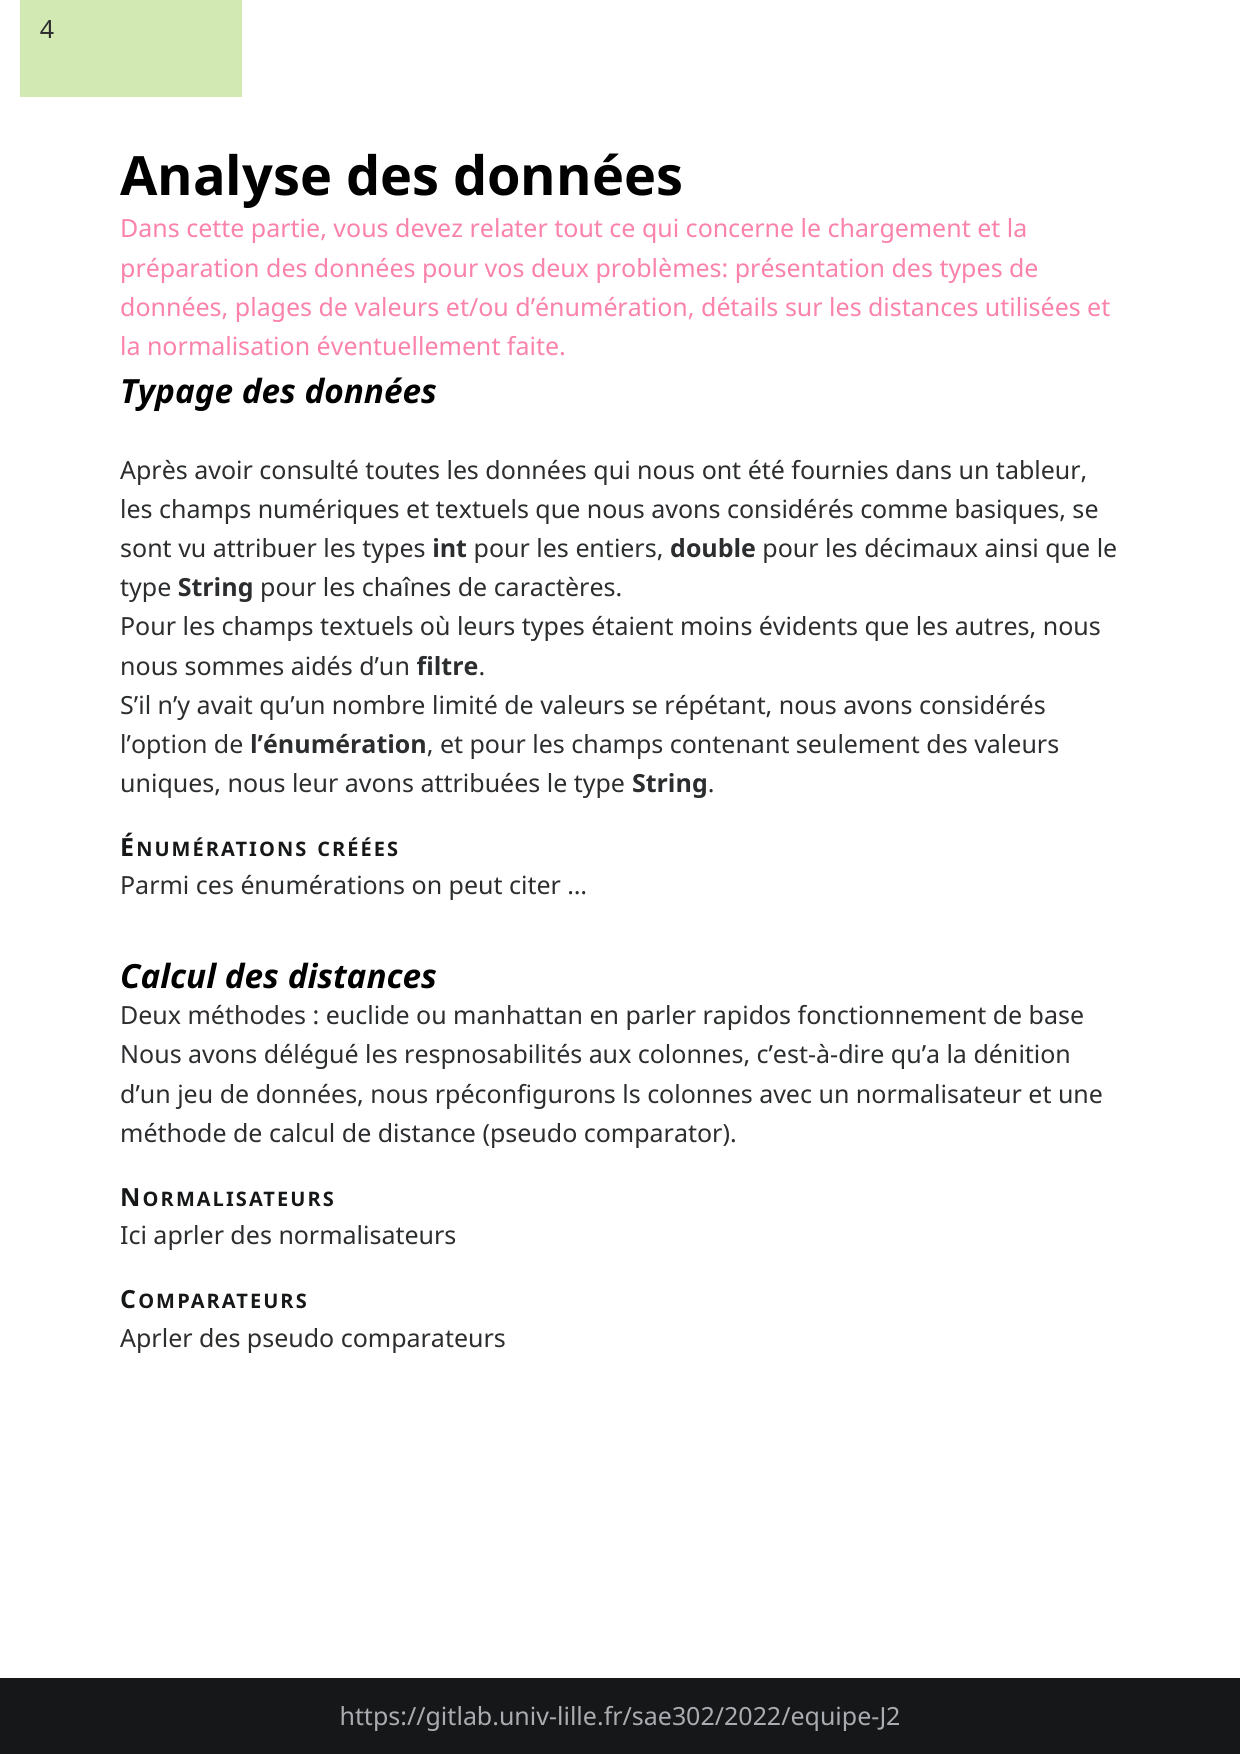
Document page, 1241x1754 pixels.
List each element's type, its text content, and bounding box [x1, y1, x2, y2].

text Dans cette partie, vous devez relater tout ce qui concerne le chargement et la préparation des données pour vos deux problèmes: présentation des types de données, plages de valeurs et/ou d’énumération, détails sur les distances utilisées et la normalisation éventuellement faite. [120, 211, 1120, 363]
text Après avoir consulté toutes les données qui nous ont été fournies dans un tableur, les champs numériques et textuels que nous avons considérés comme basiques, se sont vu attribuer les types int pour les entiers, double pour les décimaux ainsi que le type String pour les chaînes de caractères. [120, 452, 1120, 604]
subtitle Énumérations créées [120, 830, 1120, 864]
subtitle Typage des données [120, 368, 1120, 413]
text Aprler des pseudo comparateurs [120, 1320, 1120, 1354]
text S’il n’y avait qu’un nombre limité de valeurs se répétant, nous avons considérés l’option de l’énumération, et pour les champs contenant seulement des valeurs uniques, nous leur avons attribuées le type String. [120, 687, 1120, 800]
text Nous avons délégué les respnosabilités aux colonnes, c’est-à-dire qu’a la dénition d’un jeu de données, nous rpéconfigurons ls colonnes avec un normalisateur et une méthode de calcul de distance (pseudo comparator). [120, 1037, 1120, 1149]
subtitle Normalisateurs [120, 1180, 1120, 1214]
subtitle Comparateurs [120, 1282, 1120, 1316]
subtitle Analyse des données [120, 137, 1120, 211]
text Ici aprler des normalisateurs [120, 1218, 1120, 1252]
subtitle Calcul des distances [120, 953, 1120, 998]
text Deux méthodes : euclide ou manhattan en parler rapidos fonctionnement de base [120, 998, 1120, 1032]
text Pour les champs textuels où leurs types étaient moins évidents que les autres, nous nous sommes aidés d’un filtre. [120, 609, 1120, 682]
text Parmi ces énumérations on peut citer … [120, 868, 1120, 902]
